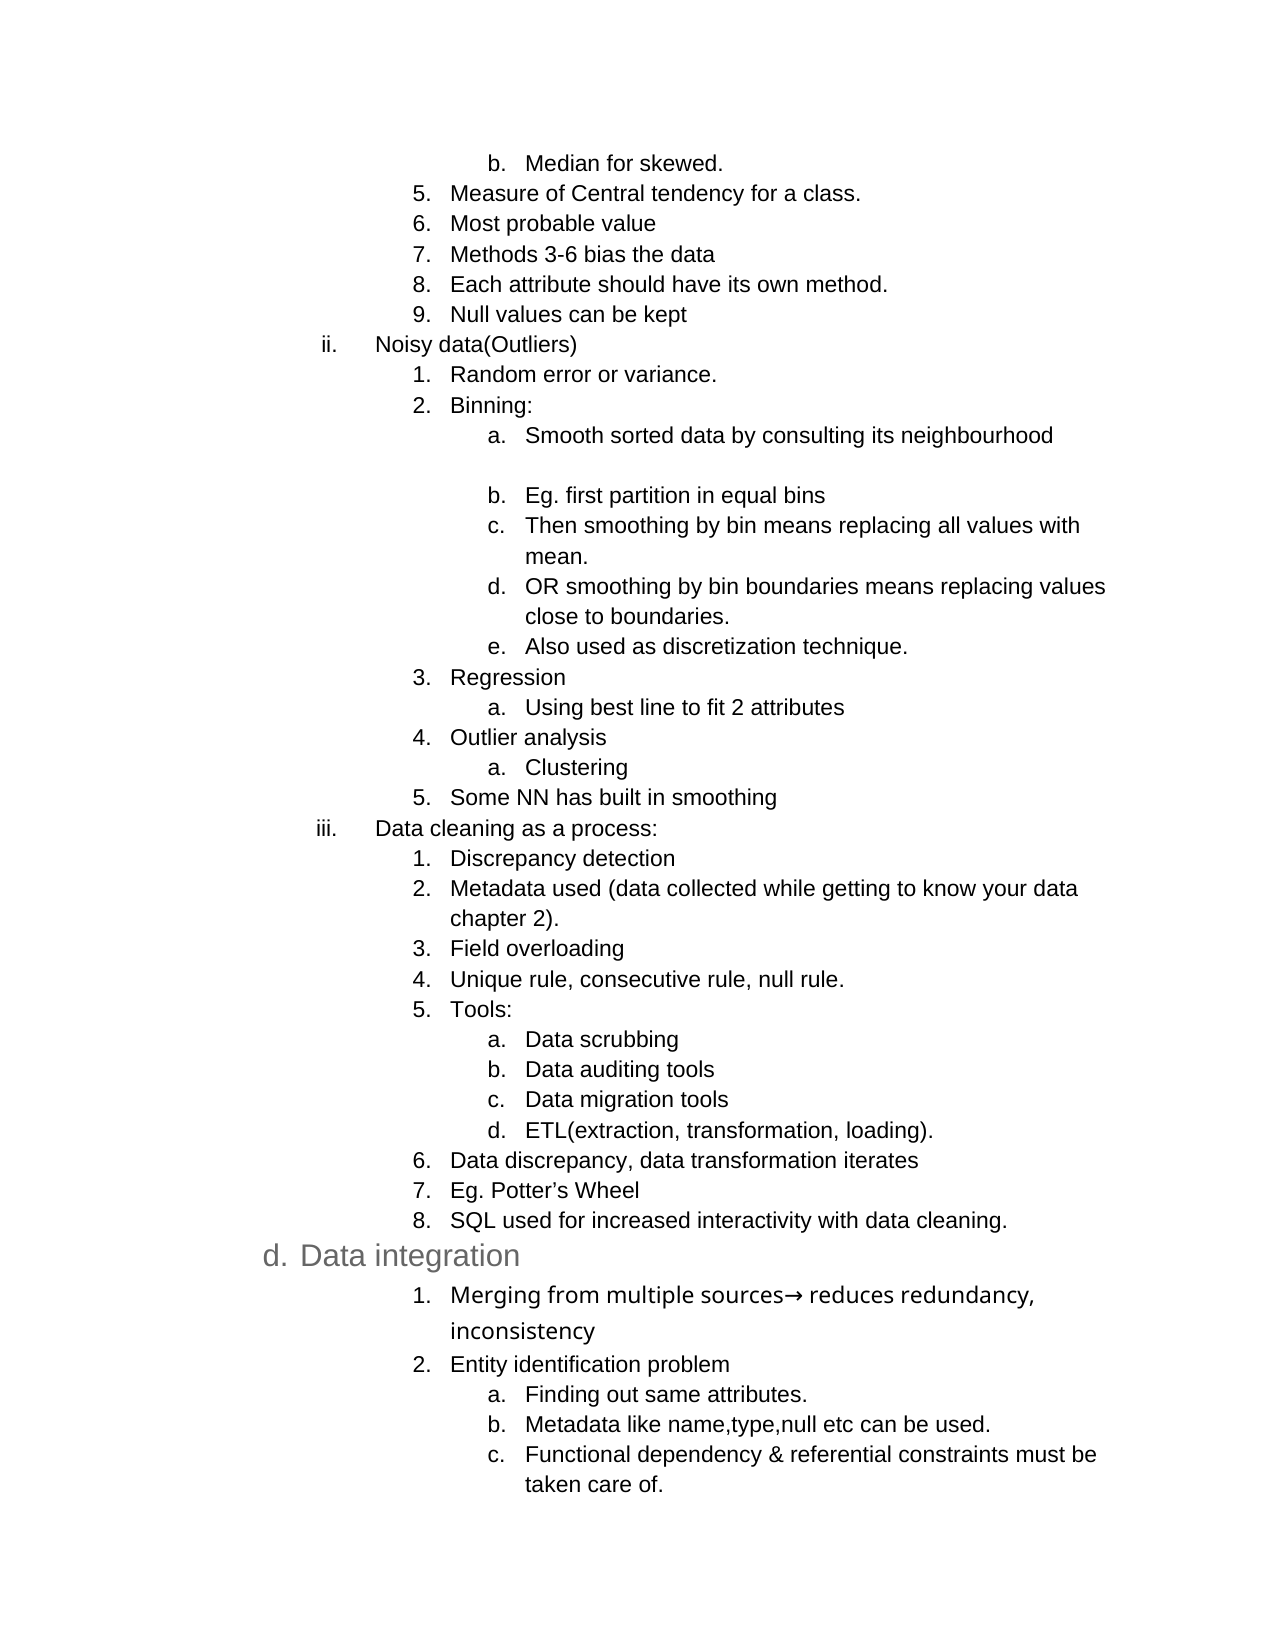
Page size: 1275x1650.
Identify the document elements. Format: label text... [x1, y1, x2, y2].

list Metadata like name,type,null etc can be used. [487, 1411, 1125, 1437]
list Outlier analysis [412, 724, 1125, 750]
list Data migration tools [487, 1086, 1125, 1113]
list Binning: [412, 392, 1125, 418]
list SQL used for increased interactivity with data cleaning. [412, 1207, 1125, 1234]
list Metadata used (data collected while getting to know your data chapter 2). [412, 875, 1125, 932]
list Field overloading [412, 935, 1125, 962]
list Smooth sorted data by consulting its neighbourhood [487, 422, 1125, 478]
list Some NN has built in smoothing [412, 784, 1125, 811]
list Noisy data(Outliers) [337, 331, 1125, 358]
list Merging from multiple sources→ reduces redundancy, inconsistency [412, 1279, 1125, 1346]
list Eg. Potter’s Wheel [412, 1177, 1125, 1203]
list Measure of Central tendency for a class. [412, 180, 1125, 207]
list Data cleaning as a process: [337, 814, 1125, 841]
list Unique rule, consecutive rule, null rule. [412, 966, 1125, 992]
list Data scrubbing [487, 1026, 1125, 1052]
list Regression [412, 663, 1125, 690]
list Random error or variance. [412, 361, 1125, 388]
list Methods 3-6 bias the data [412, 241, 1125, 267]
list Median for skewed. [487, 150, 1125, 176]
list Discrepancy detection [412, 845, 1125, 871]
list Data discrepancy, data transformation iterates [412, 1147, 1125, 1173]
list Data auditing tools [487, 1056, 1125, 1083]
list Using best line to fit 2 attributes [487, 694, 1125, 720]
list Also used as discretization technique. [487, 633, 1125, 660]
list Finding out same attributes. [487, 1381, 1125, 1407]
list OR smoothing by bin boundaries means replacing values close to boundaries. [487, 573, 1125, 629]
list Functional dependency & referential constraints must be taken care of. [487, 1441, 1125, 1498]
list Entity identification problem [412, 1351, 1125, 1377]
list Each attribute should have its own method. [412, 271, 1125, 297]
list ETL(extraction, transformation, loading). [487, 1117, 1125, 1143]
list Then smoothing by bin means replacing all values with mean. [487, 512, 1125, 569]
list Clustering [487, 754, 1125, 781]
list Tools: [412, 996, 1125, 1022]
list Eg. first partition in equal bins [487, 482, 1125, 509]
list Null values can be kept [412, 301, 1125, 327]
list Most probable value [412, 210, 1125, 237]
subtitle Data integration [262, 1237, 1125, 1273]
